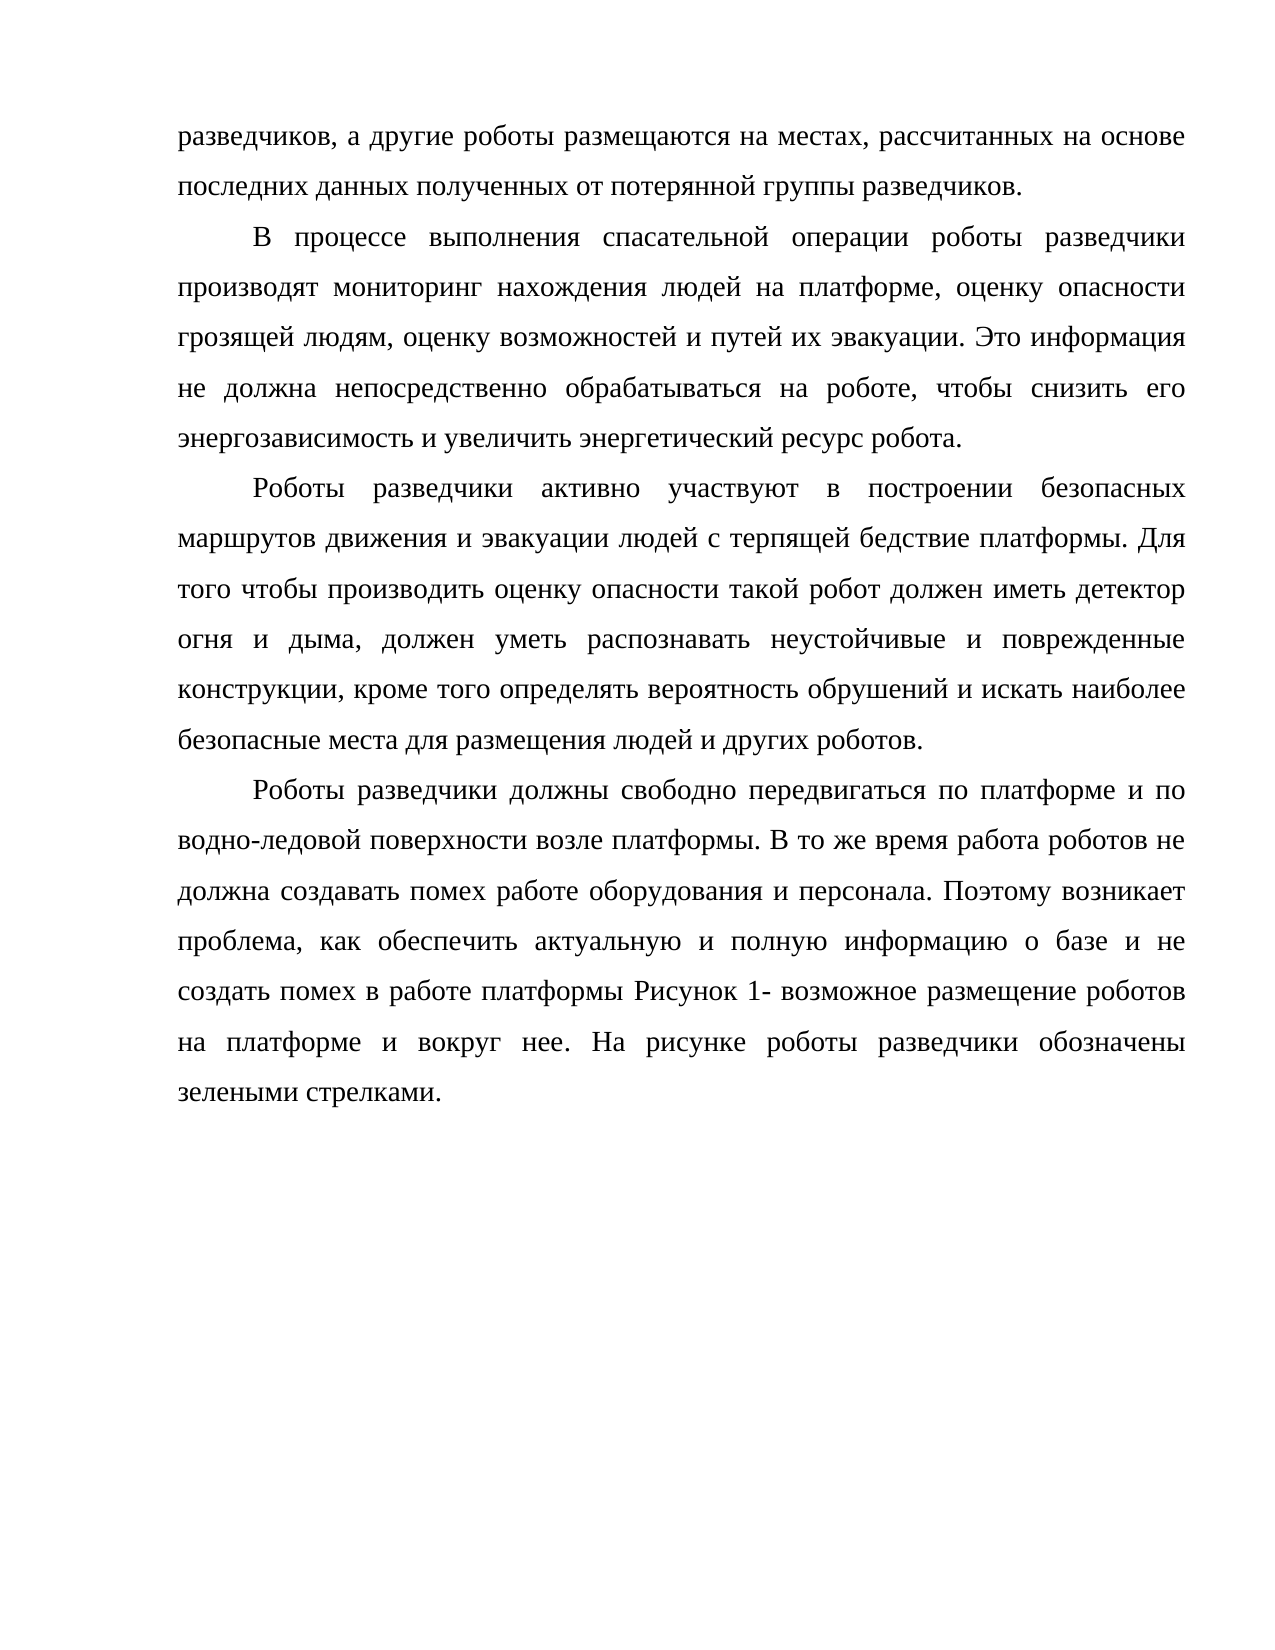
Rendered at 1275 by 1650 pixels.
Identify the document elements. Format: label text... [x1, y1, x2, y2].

text Роботы разведчики активно участвуют в построении безопасных маршрутов движения и эвакуации людей с терпящей бедствие платформы. Для того чтобы производить оценку опасности такой робот должен иметь детектор огня и дыма, должен уметь распознавать неустойчивые и поврежденные конструкции, кроме того определять вероятность обрушений и искать наиболее безопасные места для размещения людей и других роботов. [177, 470, 1186, 755]
text Роботы разведчики должны свободно передвигаться по платформе и по водно-ледовой поверхности возле платформы. В то же время работа роботов не должна создавать помех работе оборудования и персонала. Поэтому возникает проблема, как обеспечить актуальную и полную информацию о базе и не создать помех в работе платформы Рисунок 1- возможное размещение роботов на платформе и вокруг нее. На рисунке роботы разведчики обозначены зелеными стрелками. [177, 772, 1186, 1108]
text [177, 118, 1186, 202]
text В процессе выполнения спасательной операции роботы разведчики производят мониторинг нахождения людей на платформе, оценку опасности грозящей людям, оценку возможностей и путей их эвакуации. Это информация не должна непосредственно обрабатываться на роботе, чтобы снизить его энергозависимость и увеличить энергетический ресурс робота. [177, 219, 1186, 453]
